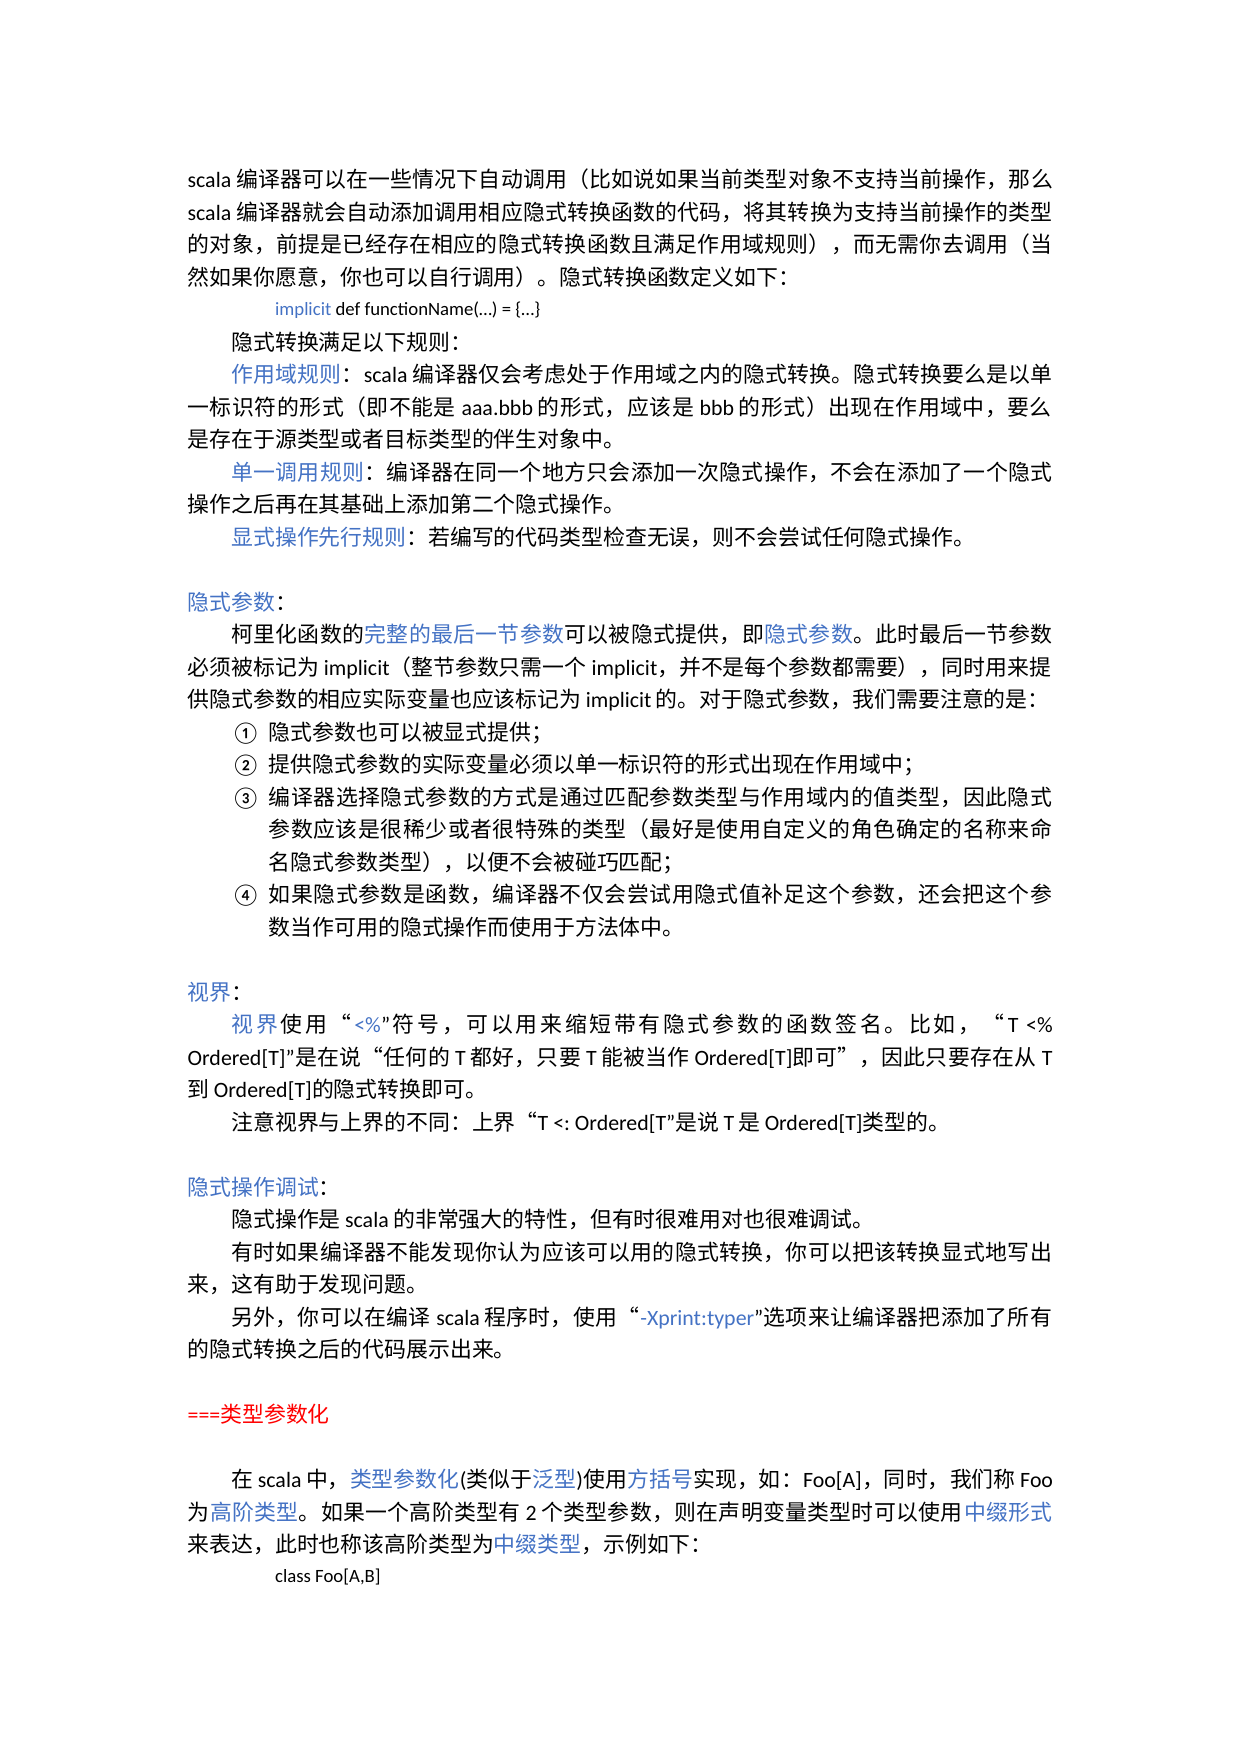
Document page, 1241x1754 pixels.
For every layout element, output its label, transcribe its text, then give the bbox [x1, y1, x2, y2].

list 提供隐式参数的实际变量必须以单一标识符的形式出现在作用域中； [231, 747, 1053, 779]
text implicit def functionName(…) = {…} [231, 292, 1053, 324]
text 柯里化函数的完整的最后一节参数可以被隐式提供，即隐式参数。此时最后一节参数必须被标记为implicit（整节参数只需一个implicit，并不是每个参数都需要），同时用来提供隐式参数的相应实际变量也应该标记为implicit的。对于隐式参数，我们需要注意的是： [187, 617, 1053, 714]
text 隐式参数： [187, 584, 1053, 617]
text 有时如果编译器不能发现你认为应该可以用的隐式转换，你可以把该转换显式地写出来，这有助于发现问题。 [187, 1234, 1053, 1299]
text 隐式转换满足以下规则： [187, 324, 1053, 357]
list 隐式参数也可以被显式提供； [231, 714, 1053, 747]
text 视界使用“<%”符号，可以用来缩短带有隐式参数的函数签名。比如，“T <% Ordered[T]”是在说“任何的T都好，只要T能被当作Ordered[T]即可”，因此只要存在从T到Ordered[T]的隐式转换即可。 [187, 1007, 1053, 1104]
text 单一调用规则：编译器在同一个地方只会添加一次隐式操作，不会在添加了一个隐式操作之后再在其基础上添加第二个隐式操作。 [187, 454, 1053, 519]
list 编译器选择隐式参数的方式是通过匹配参数类型与作用域内的值类型，因此隐式参数应该是很稀少或者很特殊的类型（最好是使用自定义的角色确定的名称来命名隐式参数类型），以便不会被碰巧匹配； [231, 779, 1053, 877]
text class Foo[A,B] [187, 1559, 1053, 1592]
text 显式操作先行规则：若编写的代码类型检查无误，则不会尝试任何隐式操作。 [187, 519, 1053, 552]
text 作用域规则：scala编译器仅会考虑处于作用域之内的隐式转换。隐式转换要么是以单一标识符的形式（即不能是aaa.bbb的形式，应该是bbb的形式）出现在作用域中，要么是存在于源类型或者目标类型的伴生对象中。 [187, 357, 1053, 454]
text ===类型参数化 [187, 1397, 1053, 1429]
text 视界： [187, 974, 1053, 1007]
text 注意视界与上界的不同：上界“T <: Ordered[T”是说T是Ordered[T]类型的。 [187, 1104, 1053, 1137]
text 隐式操作是scala的非常强大的特性，但有时很难用对也很难调试。 [187, 1202, 1053, 1234]
text 隐式操作调试： [187, 1169, 1053, 1202]
list 如果隐式参数是函数，编译器不仅会尝试用隐式值补足这个参数，还会把这个参数当作可用的隐式操作而使用于方法体中。 [231, 877, 1053, 942]
text 另外，你可以在编译scala程序时，使用“-Xprint:typer”选项来让编译器把添加了所有的隐式转换之后的代码展示出来。 [187, 1299, 1053, 1364]
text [187, 162, 1053, 292]
text 在scala中，类型参数化(类似于泛型)使用方括号实现，如：Foo[A]，同时，我们称Foo为高阶类型。如果一个高阶类型有2个类型参数，则在声明变量类型时可以使用中缀形式来表达，此时也称该高阶类型为中缀类型，示例如下： [187, 1462, 1053, 1559]
